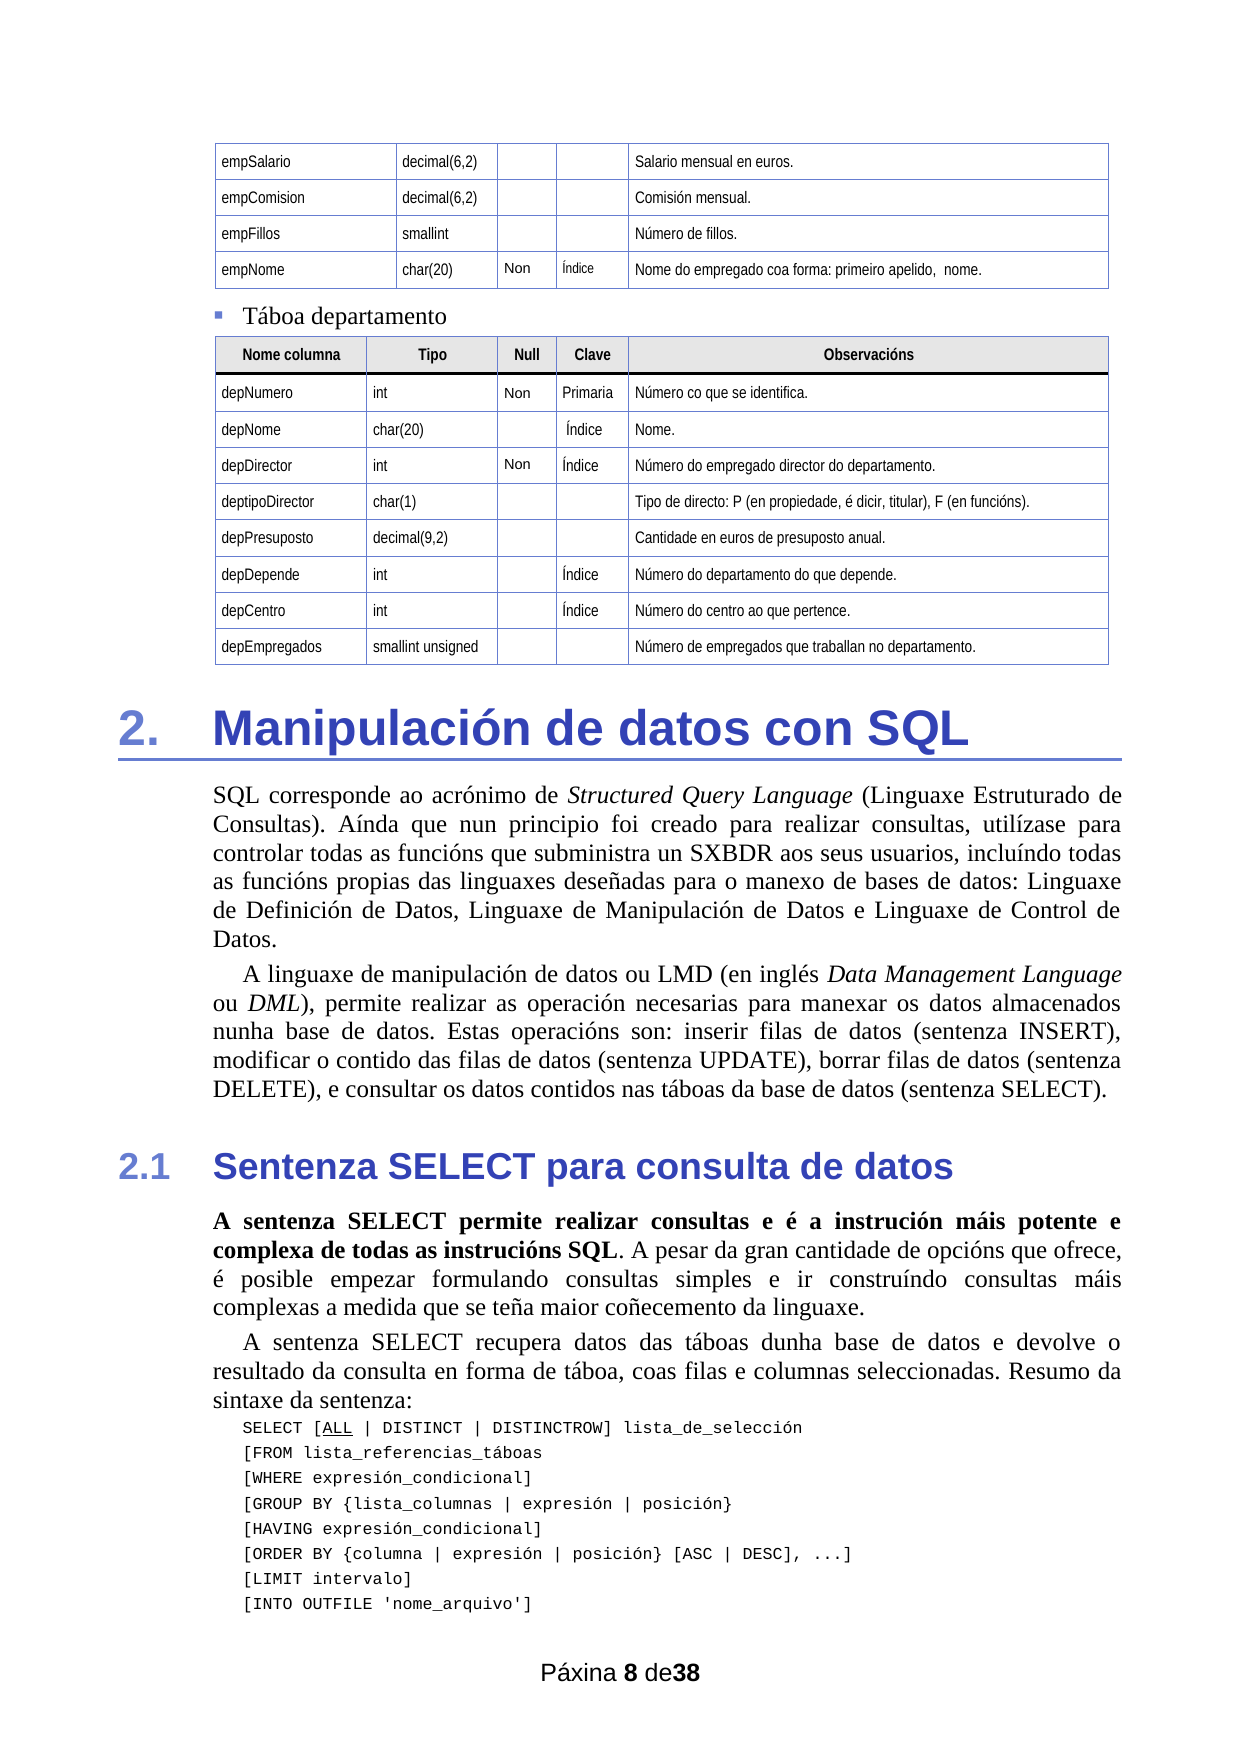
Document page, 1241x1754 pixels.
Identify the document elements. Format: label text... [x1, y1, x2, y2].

table_header Tipo [367, 337, 497, 372]
table_cell Nome. [629, 412, 1108, 447]
table_cell depNome [216, 412, 366, 447]
table_header Nome columna [216, 337, 366, 372]
table_cell depCentro [216, 593, 366, 628]
table_cell [498, 557, 556, 592]
table_cell deptipoDirector [216, 484, 366, 519]
table_cell int [367, 593, 497, 628]
table_cell int [367, 448, 497, 483]
table_cell [557, 484, 628, 519]
table_cell Non [498, 252, 556, 287]
table_cell int [367, 557, 497, 592]
text [WHERE expresión_condicional] [213, 1470, 1122, 1489]
table_cell decimal(6,2) [397, 144, 497, 179]
table_cell Comisión mensual. [629, 180, 1108, 215]
text SELECT [ALL | DISTINCT | DISTINCTROW] lista_de_selección [213, 1420, 1122, 1439]
table_cell depDirector [216, 448, 366, 483]
table_cell decimal(6,2) [397, 180, 497, 215]
text Manipulación de datos con SQL [118, 699, 1122, 758]
table_cell [498, 520, 556, 556]
table_cell Nome do empregado coa forma: primeiro apelido, nome. [629, 252, 1108, 287]
text [INTO OUTFILE 'nome_arquivo'] [213, 1596, 1122, 1614]
table_cell Número de fillos. [629, 216, 1108, 251]
text Sentenza SELECT para consulta de datos [118, 1144, 1122, 1187]
table_cell empFillos [216, 216, 396, 251]
table_cell Número do departamento do que depende. [629, 557, 1108, 592]
table_cell [498, 412, 556, 447]
table_cell Índice [557, 448, 628, 483]
text A sentenza SELECT permite realizar consultas e é a instrución máis potente e complexa de todas as instrucións SQL. A pesar da gran cantidade de opcións que ofrece, é posible empezar formulando consultas simples e ir construíndo consultas máis complexas a medida que se teña maior coñecemento da linguaxe. [213, 1206, 1122, 1321]
table_cell char(20) [397, 252, 497, 287]
table_cell Non [498, 448, 556, 483]
table_cell [498, 216, 556, 251]
text [ORDER BY {columna | expresión | posición} [ASC | DESC], ...] [213, 1545, 1122, 1564]
table_cell Número do centro ao que pertence. [629, 593, 1108, 628]
table_cell int [367, 375, 497, 411]
table_cell [557, 180, 628, 215]
table_cell smallint unsigned [367, 629, 497, 664]
table_cell empComision [216, 180, 396, 215]
table_cell [557, 629, 628, 664]
table_cell empSalario [216, 144, 396, 179]
table_header Observacións [629, 337, 1108, 372]
text [HAVING expresión_condicional] [213, 1520, 1122, 1539]
table_cell Índice [557, 412, 628, 447]
table_cell [498, 484, 556, 519]
table_cell char(20) [367, 412, 497, 447]
table_cell Número co que se identifica. [629, 375, 1108, 411]
table_cell depDepende [216, 557, 366, 592]
table_cell Primaria [557, 375, 628, 411]
table_cell Non [498, 375, 556, 411]
table_cell Índice [557, 252, 628, 287]
table_cell Índice [557, 557, 628, 592]
text [LIMIT intervalo] [213, 1571, 1122, 1589]
table_cell Índice [557, 593, 628, 628]
table_cell depPresuposto [216, 520, 366, 556]
text A linguaxe de manipulación de datos ou LMD (en inglés Data Management Language ou DML), permite realizar as operación necesarias para manexar os datos almacenados nunha base de datos. Estas operacións son: inserir filas de datos (sentenza INSERT), modificar o contido das filas de datos (sentenza UPDATE), borrar filas de datos (sentenza DELETE), e consultar os datos contidos nas táboas da base de datos (sentenza SELECT). [213, 959, 1122, 1103]
table_header Clave [557, 337, 628, 372]
table_cell depEmpregados [216, 629, 366, 664]
text SQL corresponde ao acrónimo de Structured Query Language (Linguaxe Estruturado de Consultas). Aínda que nun principio foi creado para realizar consultas, utilízase para controlar todas as funcións que subministra un SXBDR aos seus usuarios, incluíndo todas as funcións propias das linguaxes deseñadas para o manexo de bases de datos: Linguaxe de Definición de Datos, Linguaxe de Manipulación de Datos e Linguaxe de Control de Datos. [213, 780, 1122, 953]
table_cell Tipo de directo: P (en propiedade, é dicir, titular), F (en funcións). [629, 484, 1108, 519]
table_cell Número de empregados que traballan no departamento. [629, 629, 1108, 664]
table_cell [498, 144, 556, 179]
table_cell [498, 629, 556, 664]
text [FROM lista_referencias_táboas [213, 1445, 1122, 1464]
table_cell empNome [216, 252, 396, 287]
table_cell Salario mensual en euros. [629, 144, 1108, 179]
table_cell [498, 180, 556, 215]
text [GROUP BY {lista_columnas | expresión | posición} [213, 1495, 1122, 1514]
table_cell Número do empregado director do departamento. [629, 448, 1108, 483]
table_cell [498, 593, 556, 628]
table_cell [557, 520, 628, 556]
table_cell depNumero [216, 375, 366, 411]
table_cell [557, 144, 628, 179]
table_cell decimal(9,2) [367, 520, 497, 556]
table_cell char(1) [367, 484, 497, 519]
table_header Null [498, 337, 556, 372]
text Táboa departamento [213, 301, 1122, 330]
text A sentenza SELECT recupera datos das táboas dunha base de datos e devolve o resultado da consulta en forma de táboa, coas filas e columnas seleccionadas. Resumo da sintaxe da sentenza: [213, 1327, 1122, 1414]
table_cell [557, 216, 628, 251]
table_cell Cantidade en euros de presuposto anual. [629, 520, 1108, 556]
table_cell smallint [397, 216, 497, 251]
